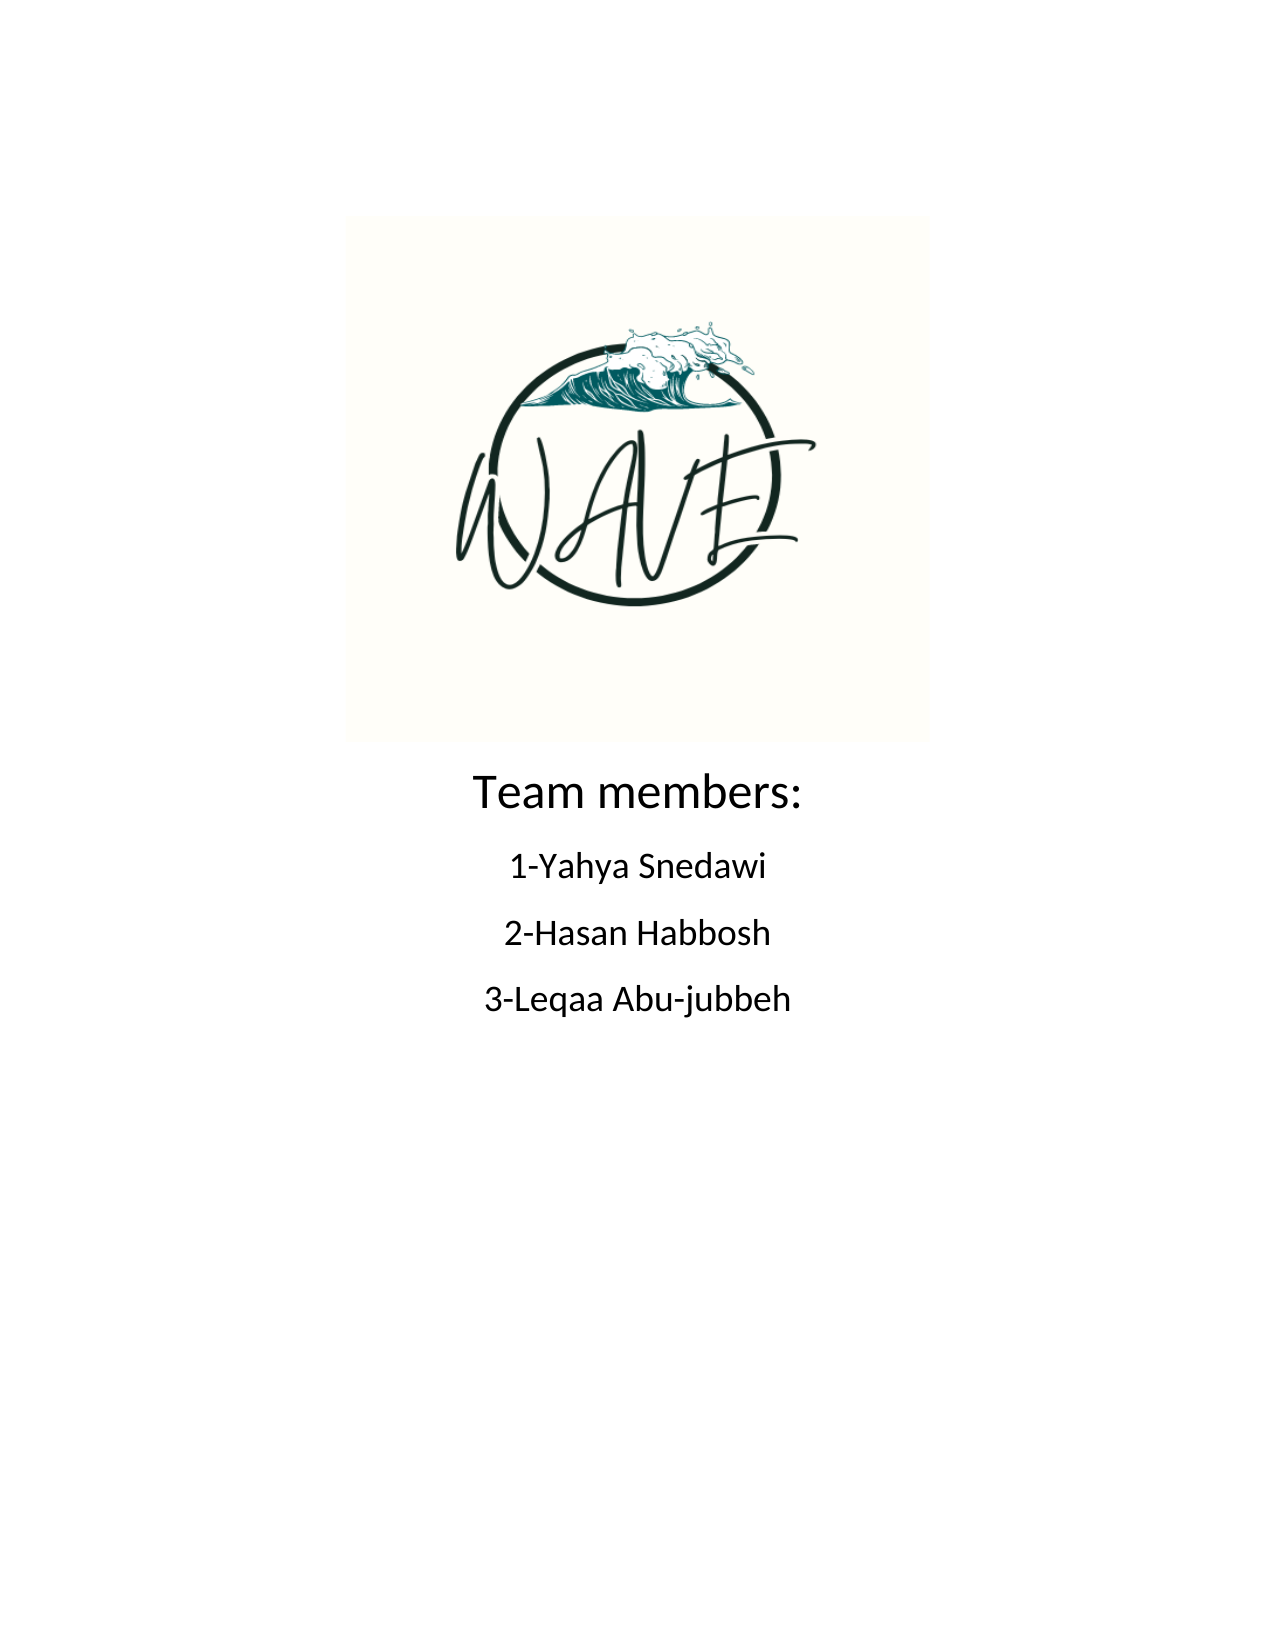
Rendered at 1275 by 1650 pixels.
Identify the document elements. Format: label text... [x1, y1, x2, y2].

picture [345, 216, 930, 742]
text 2-Hasan Habbosh [150, 909, 1125, 954]
text Team members: [150, 760, 1125, 821]
text 1-Yahya Snedawi [150, 842, 1125, 888]
text 3-Leqaa Abu-jubbeh [150, 975, 1125, 1021]
